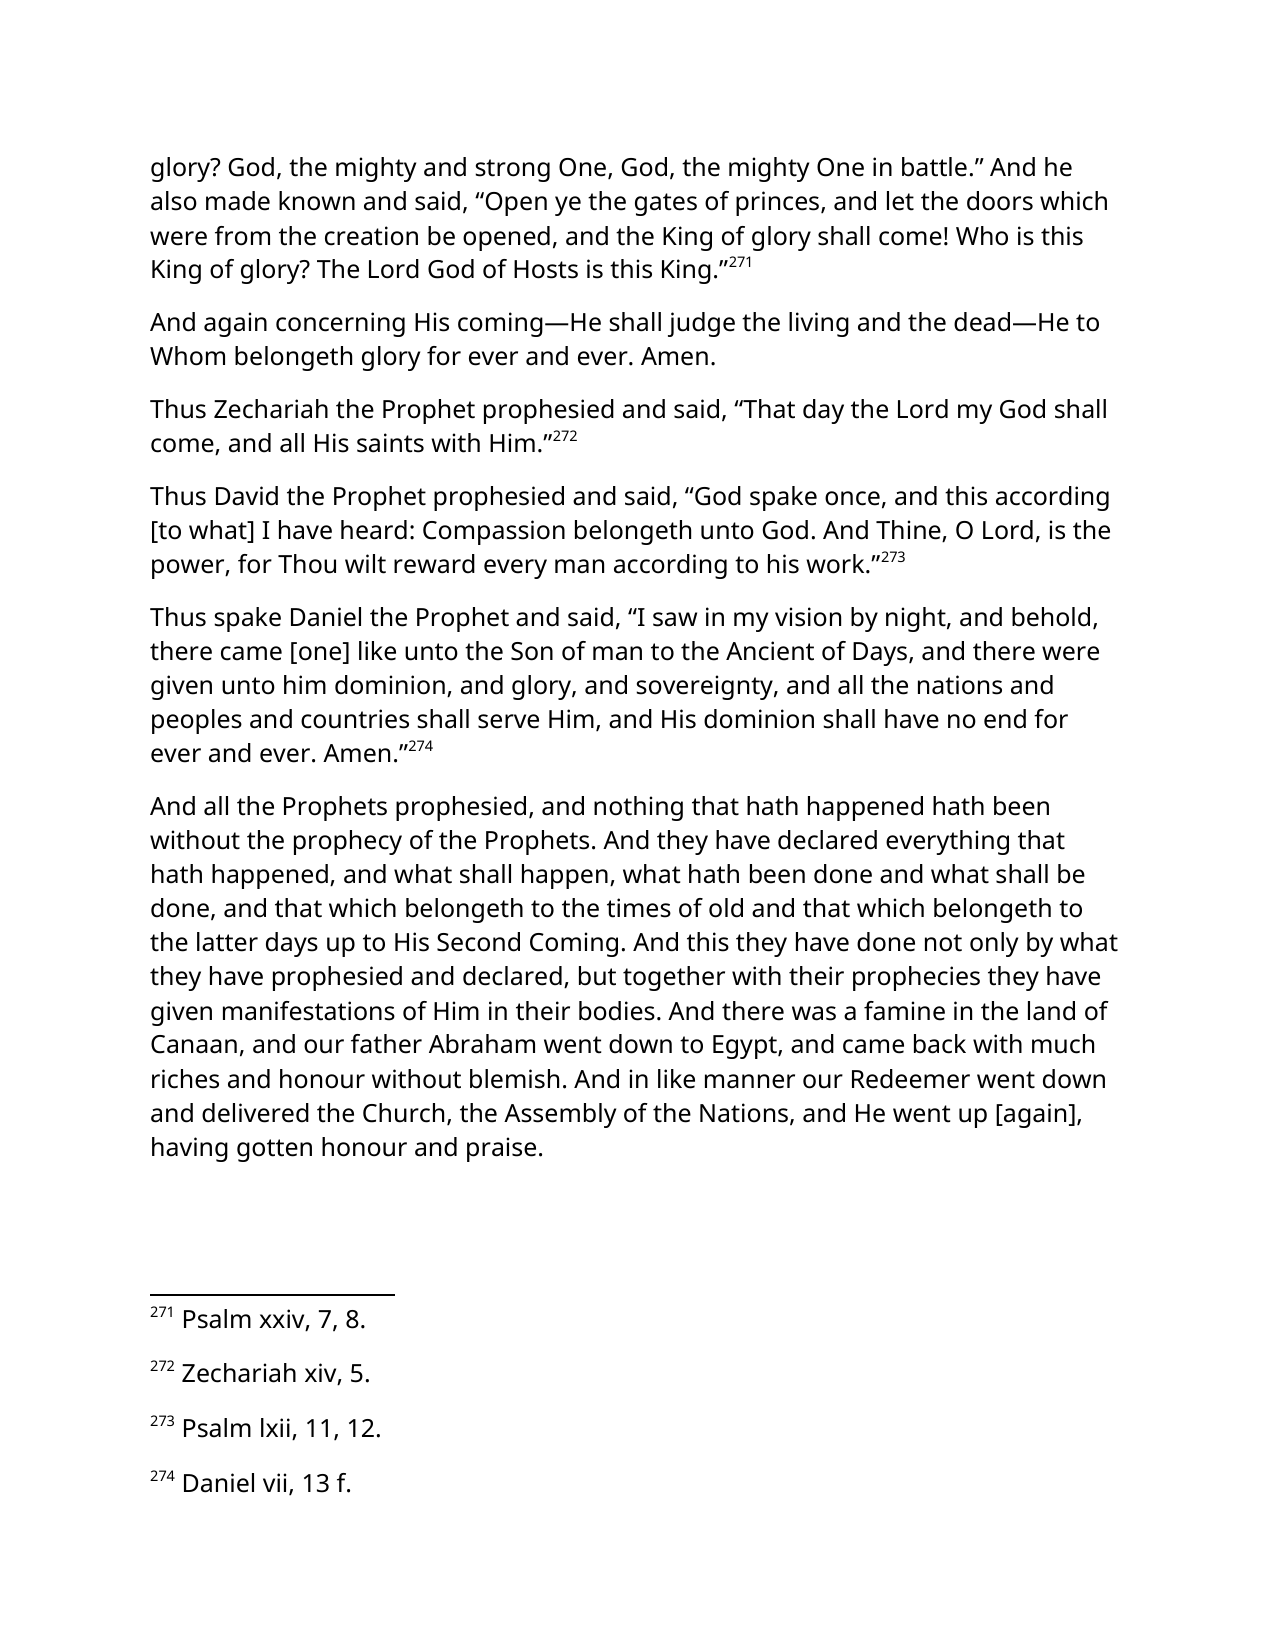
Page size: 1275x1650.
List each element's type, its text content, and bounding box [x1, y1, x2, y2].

text Thus David the Prophet prophesied and said, “God spake once, and this according [to what] I have heard: Compassion belongeth unto God. And Thine, O Lord, is the power, for Thou wilt reward every man according to his work.” [150, 479, 1125, 581]
text Thus spake Daniel the Prophet and said, “I saw in my vision by night, and behold, there came [one] like unto the Son of man to the Ancient of Days, and there were given unto him dominion, and glory, and sovereignty, and all the nations and peoples and countries shall serve Him, and His dominion shall have no end for ever and ever. Amen.” [150, 600, 1125, 770]
text Thus Zechariah the Prophet prophesied and said, “That day the Lord my God shall come, and all His saints with Him.” [150, 392, 1125, 460]
text And all the Prophets prophesied, and nothing that hath happened hath been without the prophecy of the Prophets. And they have declared everything that hath happened, and what shall happen, what hath been done and what shall be done, and that which belongeth to the times of old and that which belongeth to the latter days up to His Second Coming. And this they have done not only by what they have prophesied and declared, but together with their prophecies they have given manifestations of Him in their bodies. And there was a famine in the land of Canaan, and our father Abraham went down to Egypt, and came back with much riches and honour without blemish. And in like manner our Redeemer went down and delivered the Church, the Assembly of the Nations, and He went up [again], having gotten honour and praise. [150, 789, 1125, 1163]
text Thus David said, “Open ye the gates of the princes, and let the doors which were from the creation be opened, and the King of glory shall come! Who is this King of glory? God, the mighty and strong One, God, the mighty One in battle.” And he also made known and said, “Open ye the gates of princes, and let the doors which were from the creation be opened, and the King of glory shall come! Who is this King of glory? The Lord God of Hosts is this King.” [150, 150, 1125, 286]
text And again concerning His coming—He shall judge the living and the dead—He to Whom belongeth glory for ever and ever. Amen. [150, 305, 1125, 373]
